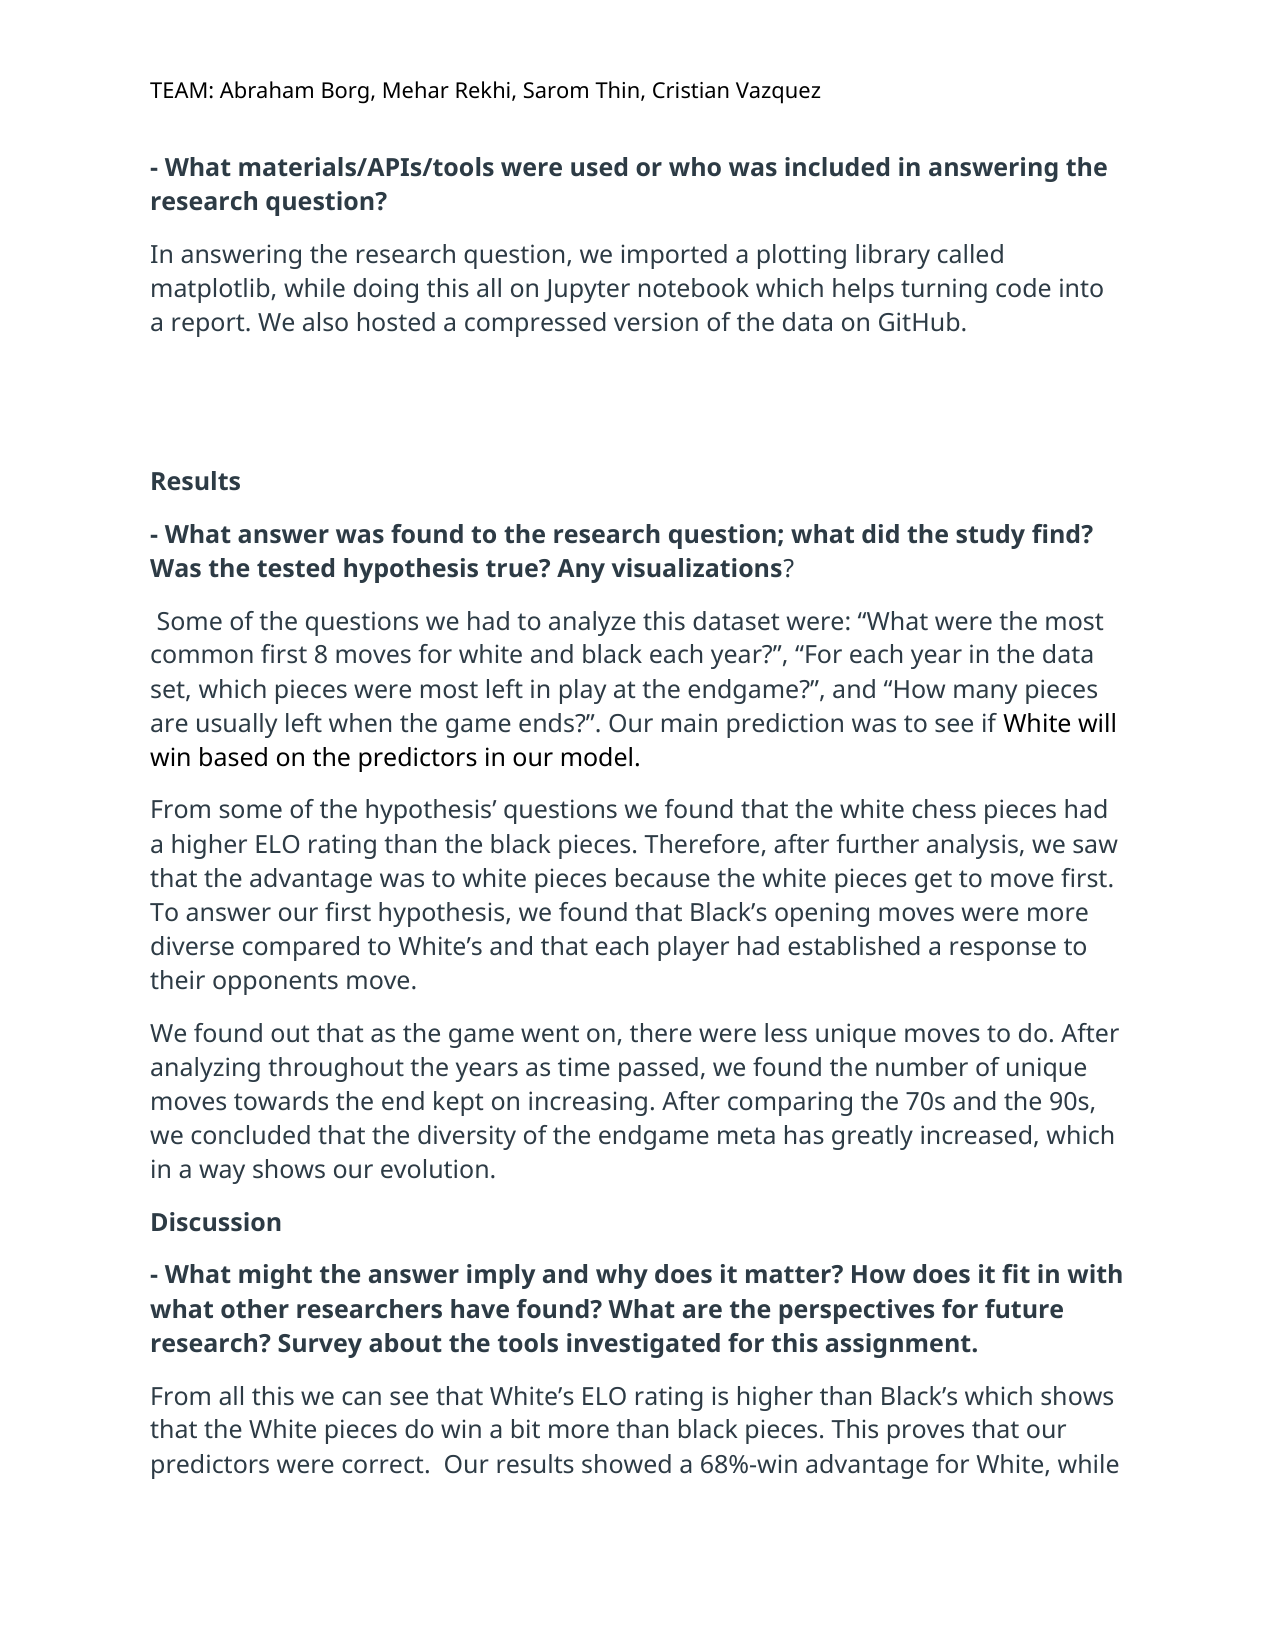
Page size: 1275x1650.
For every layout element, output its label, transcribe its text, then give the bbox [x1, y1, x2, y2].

text In answering the research question, we imported a plotting library called matplotlib, while doing this all on Jupyter notebook which helps turning code into a report. We also hosted a compressed version of the data on GitHub. [150, 237, 1125, 339]
text Some of the questions we had to analyze this dataset were: “What were the most common first 8 moves for white and black each year?”, “For each year in the data set, which pieces were most left in play at the endgame?”, and “How many pieces are usually left when the game ends?”. Our main prediction was to see if White will win based on the predictors in our model. [150, 603, 1125, 773]
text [150, 1378, 1125, 1480]
text - What might the answer imply and why does it matter? How does it fit in with what other researchers have found? What are the perspectives for future research? Survey about the tools investigated for this assignment. [150, 1257, 1125, 1359]
text Discussion [150, 1204, 1125, 1238]
text From some of the hypothesis’ questions we found that the white chess pieces had a higher ELO rating than the black pieces. Therefore, after further analysis, we saw that the advantage was to white pieces because the white pieces get to move first. To answer our first hypothesis, we found that Black’s opening moves were more diverse compared to White’s and that each player had established a response to their opponents move. [150, 792, 1125, 997]
text Results [150, 463, 1125, 497]
text - What answer was found to the research question; what did the study find? Was the tested hypothesis true? Any visualizations? [150, 516, 1125, 584]
text - What materials/APIs/tools were used or who was included in answering the research question? [150, 150, 1125, 218]
text We found out that as the game went on, there were less unique moves to do. After analyzing throughout the years as time passed, we found the number of unique moves towards the end kept on increasing. After comparing the 70s and the 90s, we concluded that the diversity of the endgame meta has greatly increased, which in a way shows our evolution. [150, 1015, 1125, 1186]
